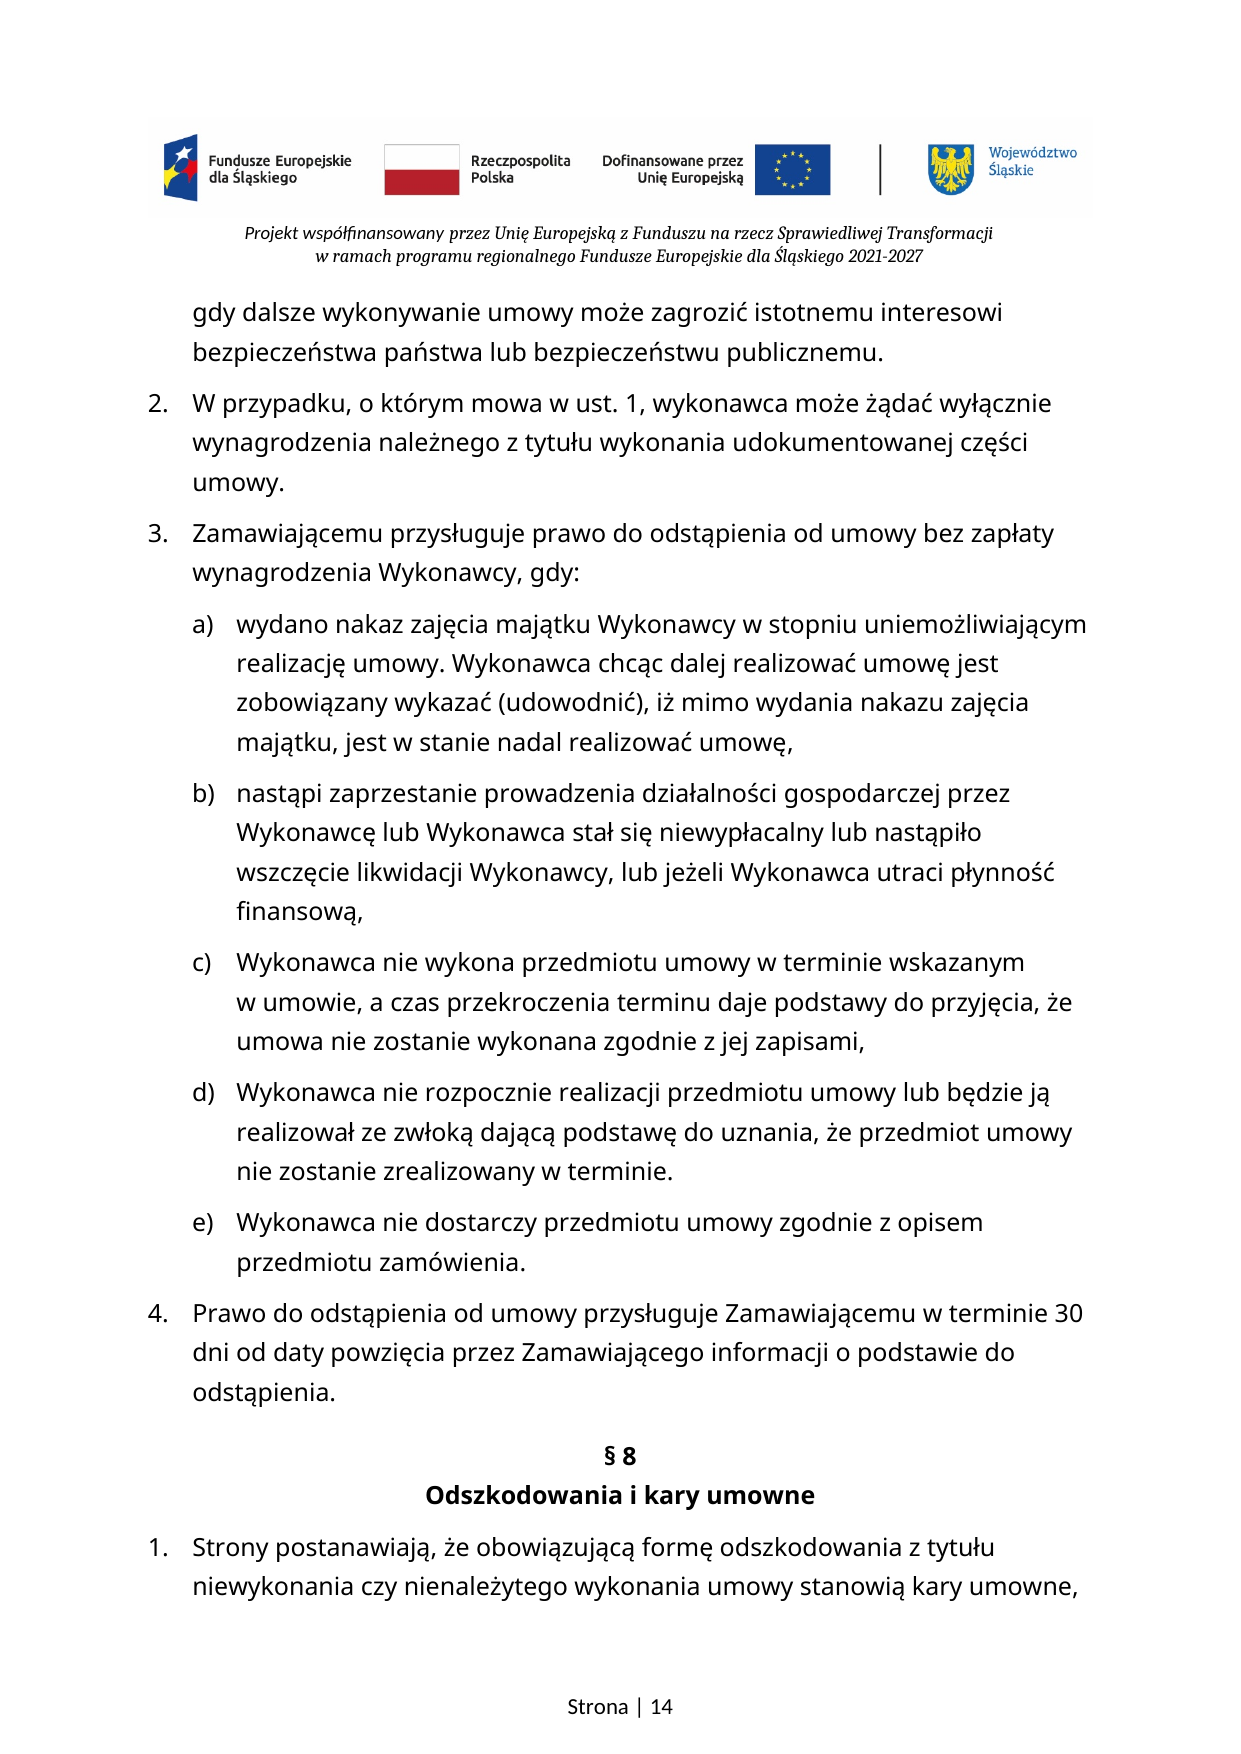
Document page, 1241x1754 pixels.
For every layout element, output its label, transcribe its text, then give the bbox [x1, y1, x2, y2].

list wydano nakaz zajęcia majątku Wykonawcy w stopniu uniemożliwiającym realizację umowy. Wykonawca chcąc dalej realizować umowę jest zobowiązany wykazać (udowodnić), iż mimo wydania nakazu zajęcia majątku, jest w stanie nadal realizować umowę, [192, 607, 1093, 758]
list W przypadku, o którym mowa w ust. 1, wykonawca może żądać wyłącznie wynagrodzenia należnego z tytułu wykonania udokumentowanej części umowy. [148, 386, 1093, 498]
list Wykonawca nie dostarczy przedmiotu umowy zgodnie z opisem przedmiotu zamówienia. [192, 1205, 1093, 1278]
list nastąpi zaprzestanie prowadzenia działalności gospodarczej przez Wykonawcę lub Wykonawca stał się niewypłacalny lub nastąpiło wszczęcie likwidacji Wykonawcy, lub jeżeli Wykonawca utraci płynność finansową, [192, 776, 1093, 927]
picture [147, 117, 1093, 218]
list Wykonawca nie wykona przedmiotu umowy w terminie wskazanym w umowie, a czas przekroczenia terminu daje podstawy do przyjęcia, że umowa nie zostanie wykonana zgodnie z jej zapisami, [192, 945, 1093, 1057]
list Wykonawca nie rozpocznie realizacji przedmiotu umowy lub będzie ją realizował ze zwłoką dającą podstawę do uznania, że przedmiot umowy nie zostanie zrealizowany w terminie. [192, 1075, 1093, 1187]
subtitle § 8 Odszkodowania i kary umowne [148, 1438, 1093, 1512]
list Prawo do odstąpienia od umowy przysługuje Zamawiającemu w terminie 30 dni od daty powzięcia przez Zamawiającego informacji o podstawie do odstąpienia. [148, 1296, 1093, 1408]
list Zamawiającemu przysługuje prawo do odstąpienia od umowy bez zapłaty wynagrodzenia Wykonawcy, gdy: [148, 516, 1093, 589]
